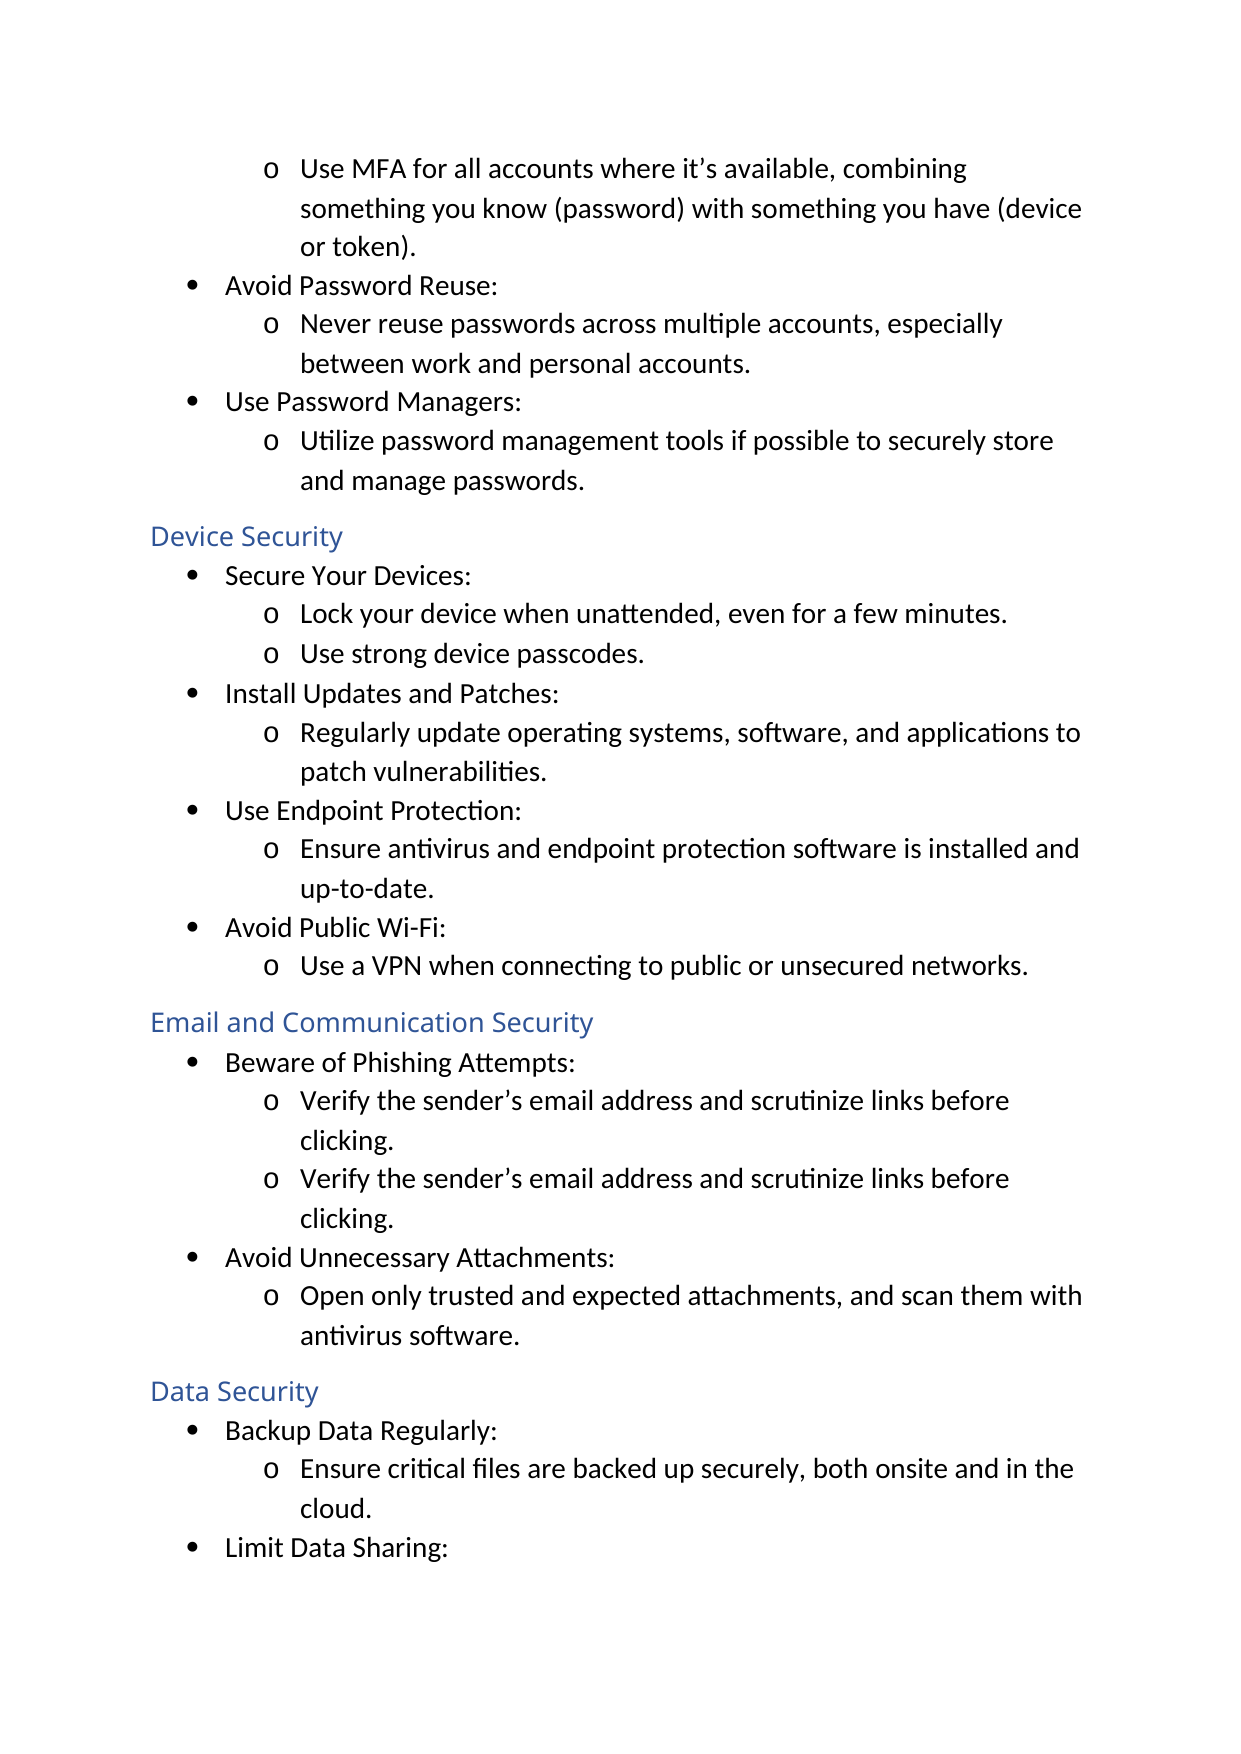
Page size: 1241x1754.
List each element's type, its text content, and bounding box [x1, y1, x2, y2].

list Secure Your Devices: [187, 557, 1090, 592]
list Utilize password management tools if possible to securely store and manage passwords. [262, 422, 1090, 497]
list Lock your device when unattended, even for a few minutes. [262, 595, 1090, 632]
list Use MFA for all accounts where it’s available, combining something you know (password) with something you have (device or token). [262, 150, 1090, 264]
list Avoid Unnecessary Attachments: [187, 1239, 1090, 1274]
list Verify the sender’s email address and scrutinize links before clicking. [262, 1082, 1090, 1158]
list Avoid Public Wi-Fi: [187, 909, 1090, 944]
list Backup Data Regularly: [187, 1412, 1090, 1448]
list Ensure critical files are backed up securely, both onsite and in the cloud. [262, 1450, 1090, 1526]
list Install Updates and Patches: [187, 675, 1090, 711]
list Use Endpoint Protection: [187, 792, 1090, 828]
list Use strong device passcodes. [262, 635, 1090, 672]
list Limit Data Sharing: [187, 1529, 1090, 1564]
list Avoid Password Reuse: [187, 267, 1090, 302]
list Use Password Managers: [187, 383, 1090, 419]
list Open only trusted and expected attachments, and scan them with antivirus software. [262, 1277, 1090, 1353]
list Use a VPN when connecting to public or unsecured networks. [262, 947, 1090, 984]
list Beware of Phishing Attempts: [187, 1044, 1090, 1079]
list Regularly update operating systems, software, and applications to patch vulnerabilities. [262, 714, 1090, 789]
subtitle Data Security [150, 1372, 1090, 1409]
subtitle Device Security [150, 517, 1090, 554]
list Verify the sender’s email address and scrutinize links before clicking. [262, 1160, 1090, 1236]
list Never reuse passwords across multiple accounts, especially between work and personal accounts. [262, 305, 1090, 381]
list Ensure antivirus and endpoint protection software is installed and up-to-date. [262, 830, 1090, 906]
subtitle Email and Communication Security [150, 1004, 1090, 1041]
